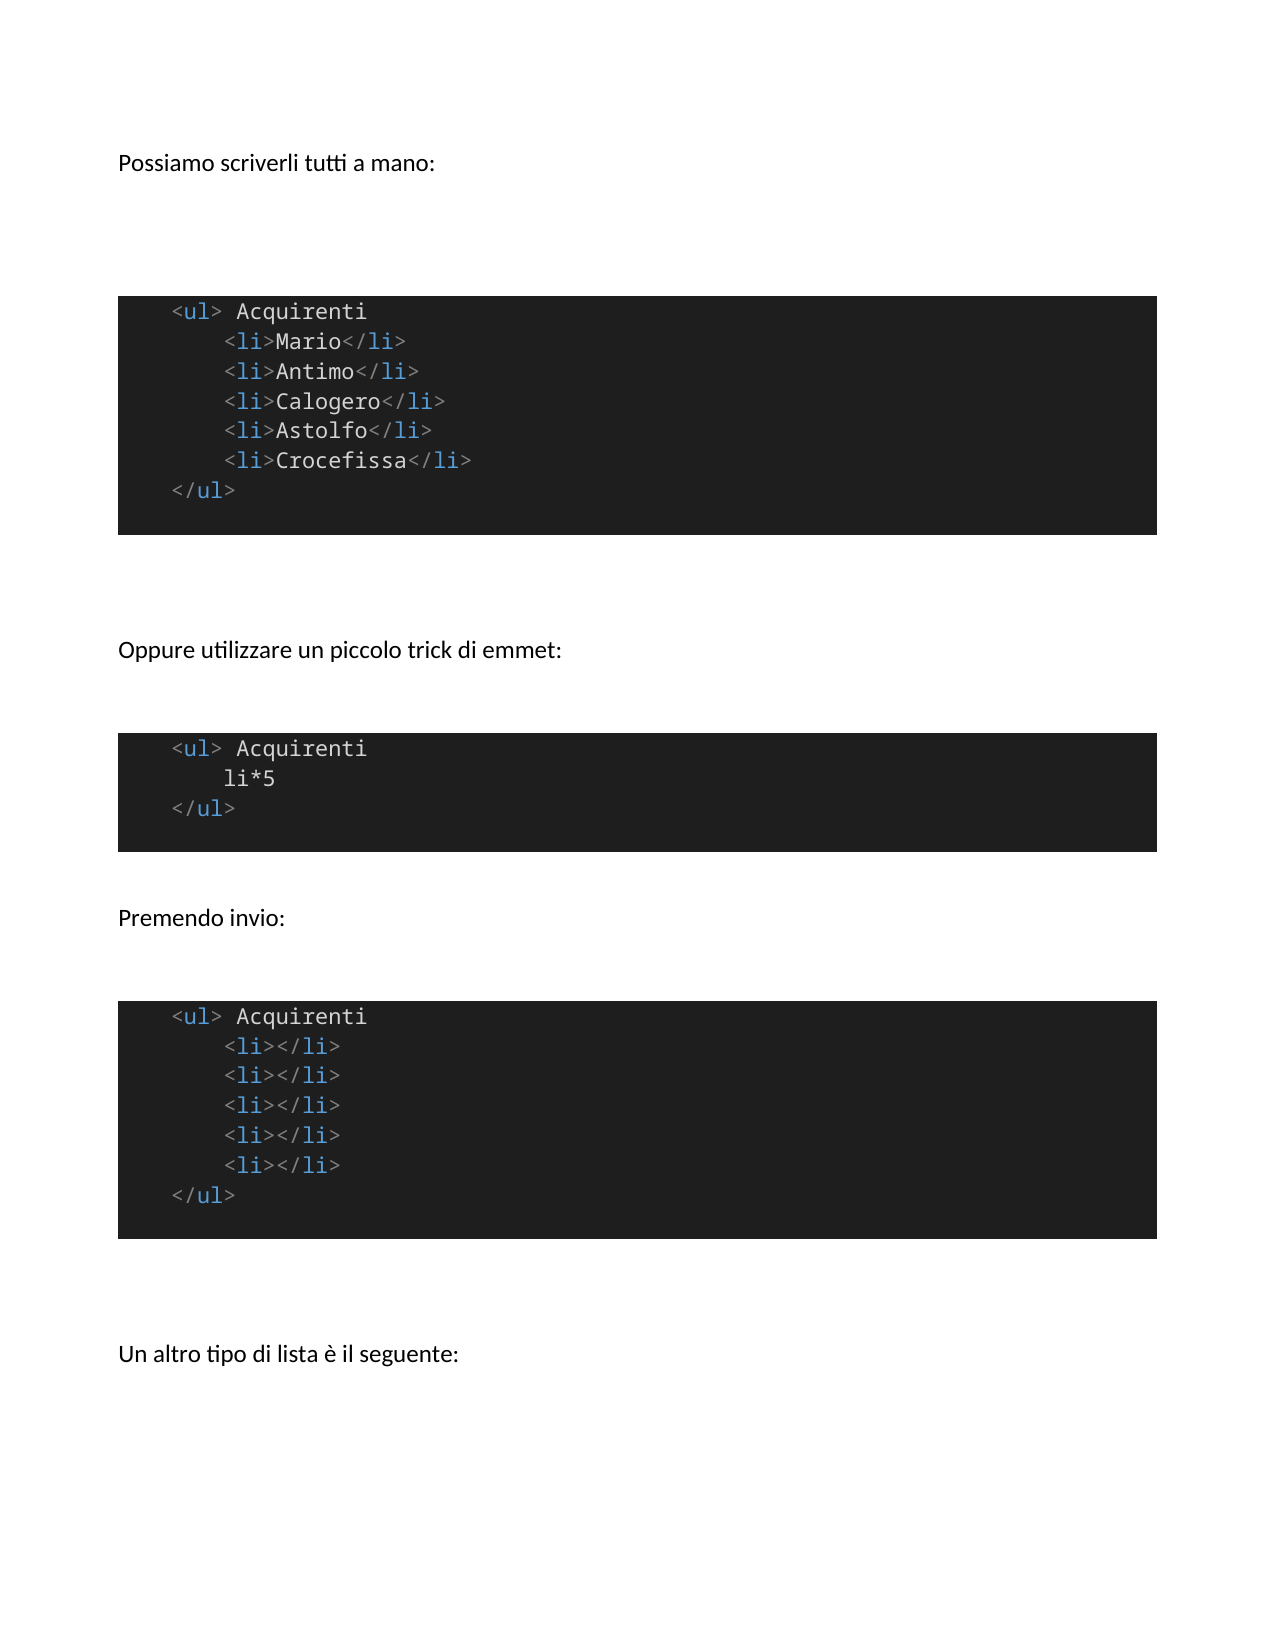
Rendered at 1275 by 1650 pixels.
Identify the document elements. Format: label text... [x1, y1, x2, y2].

text <li>Antimo</li> [118, 356, 1157, 386]
text Oppure utilizzare un piccolo trick di emmet: [118, 634, 1157, 664]
text <li>Mario</li> [118, 326, 1157, 356]
text <li></li> [118, 1090, 1157, 1120]
text </ul> [118, 475, 1157, 505]
text </ul> [118, 793, 1157, 822]
text <li></li> [118, 1031, 1157, 1061]
text <li></li> [118, 1120, 1157, 1150]
text Un altro tipo di lista è il seguente: [118, 1338, 1157, 1369]
text <ul> Acquirenti [118, 1001, 1157, 1031]
text <li></li> [118, 1061, 1157, 1090]
text Premendo invio: [118, 902, 1157, 932]
text <li></li> [118, 1150, 1157, 1180]
text <ul> Acquirenti [118, 733, 1157, 763]
text <li>Crocefissa</li> [118, 445, 1157, 475]
text <ul> Acquirenti [118, 296, 1157, 326]
text <li>Astolfo</li> [118, 416, 1157, 445]
text </ul> [118, 1180, 1157, 1209]
text Possiamo scriverli tutti a mano: [118, 148, 1157, 178]
text li*5 [118, 763, 1157, 793]
text <li>Calogero</li> [118, 386, 1157, 416]
